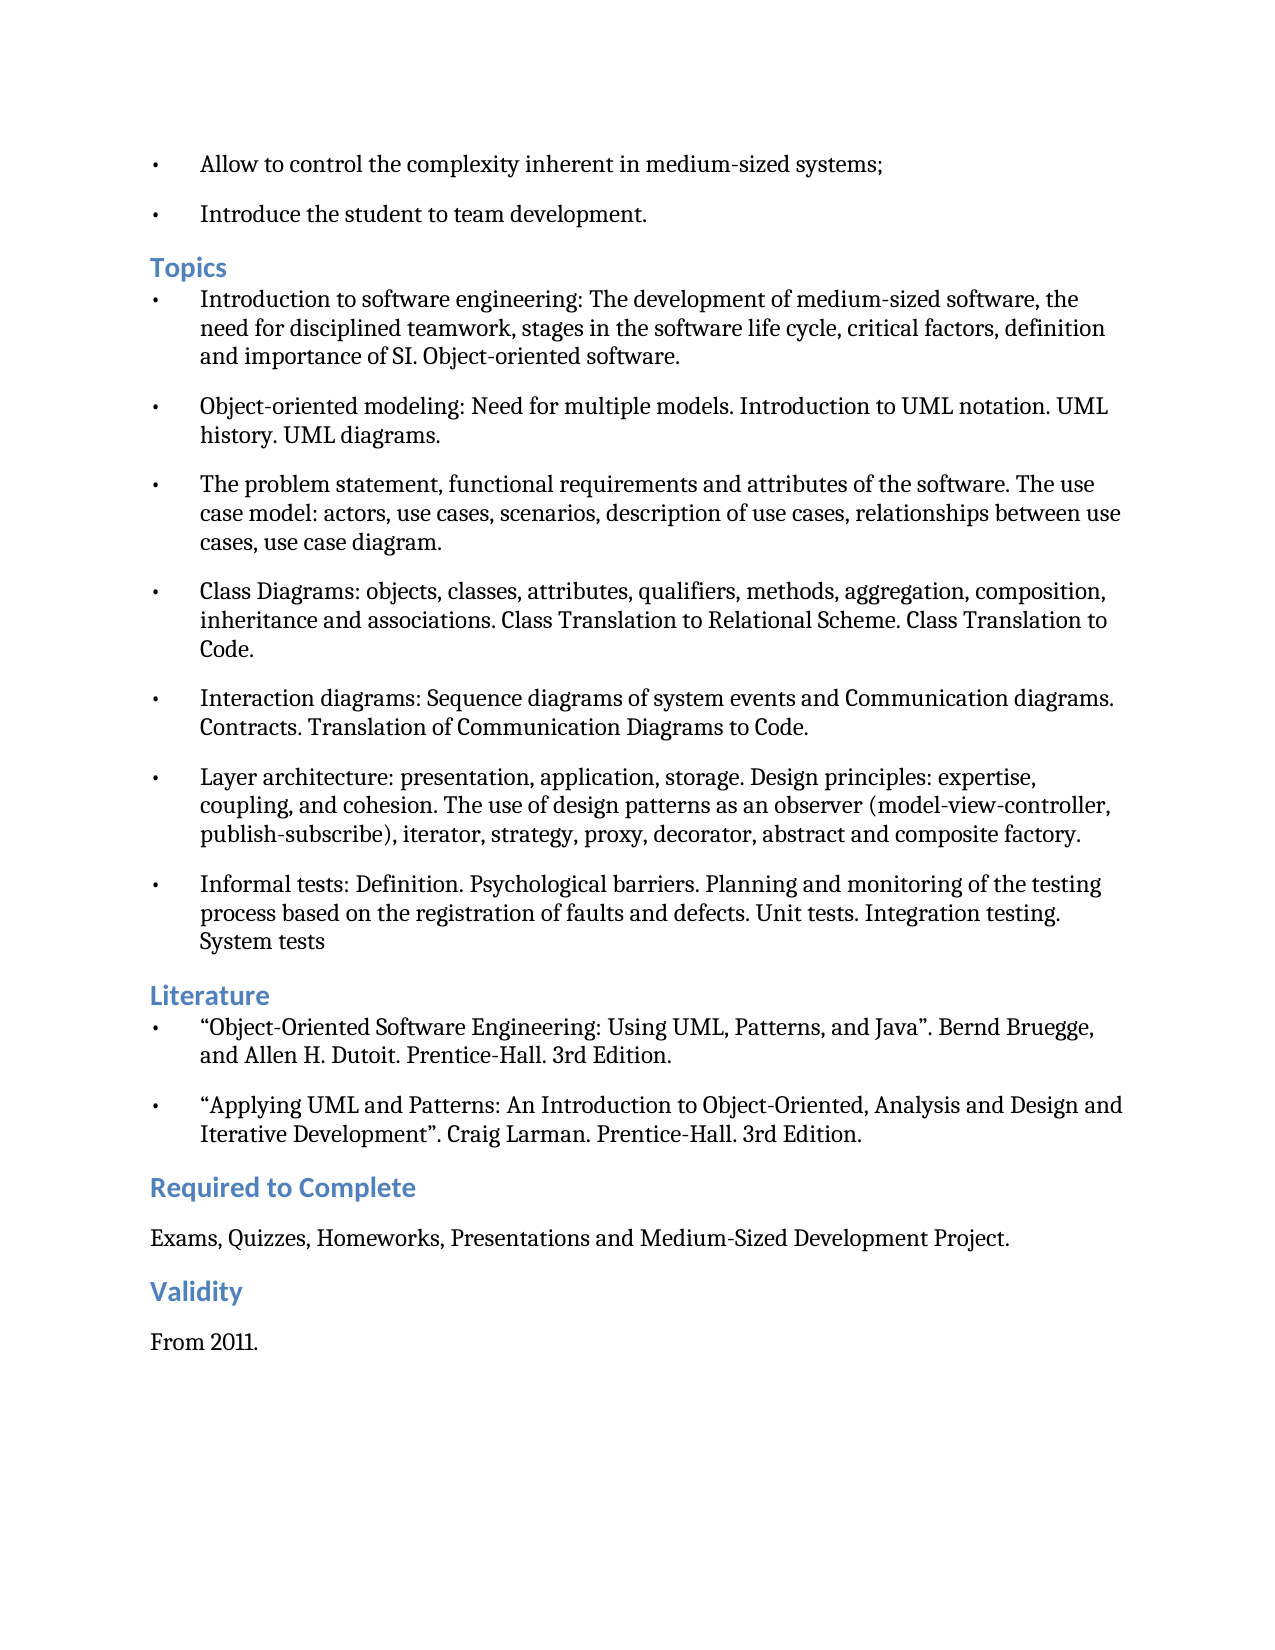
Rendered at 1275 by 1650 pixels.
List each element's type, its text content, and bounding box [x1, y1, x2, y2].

list Introduction to software engineering: The development of medium-sized software, the need for disciplined teamwork, stages in the software life cycle, critical factors, definition and importance of SI. Object-oriented software. [150, 285, 1125, 371]
list Class Diagrams: objects, classes, attributes, qualifiers, methods, aggregation, composition, inheritance and associations. Class Translation to Relational Scheme. Class Translation to Code. [150, 577, 1125, 663]
list Introduce the student to team development. [150, 199, 1125, 228]
subtitle Literature [150, 977, 1125, 1012]
list Interaction diagrams: Sequence diagrams of system events and Communication diagrams. Contracts. Translation of Communication Diagrams to Code. [150, 684, 1125, 742]
subtitle Topics [150, 249, 1125, 285]
subtitle Required to Complete [150, 1169, 1125, 1205]
text From 2011. [150, 1327, 1125, 1356]
text Exams, Quizzes, Homeworks, Presentations and Medium-Sized Development Project. [150, 1223, 1125, 1252]
list The problem statement, functional requirements and attributes of the software. The use case model: actors, use cases, scenarios, description of use cases, relationships between use cases, use case diagram. [150, 470, 1125, 556]
list “Applying UML and Patterns: An Introduction to Object-Oriented, Analysis and Design and Iterative Development”. Craig Larman. Prentice-Hall. 3rd Edition. [150, 1091, 1125, 1148]
subtitle Validity [150, 1273, 1125, 1309]
list Object-oriented modeling: Need for multiple models. Introduction to UML notation. UML history. UML diagrams. [150, 392, 1125, 449]
list Informal tests: Definition. Psychological barriers. Planning and monitoring of the testing process based on the registration of faults and defects. Unit tests. Integration testing. System tests [150, 870, 1125, 956]
list “Object-Oriented Software Engineering: Using UML, Patterns, and Java”. Bernd Bruegge, and Allen H. Dutoit. Prentice-Hall. 3rd Edition. [150, 1012, 1125, 1070]
list Layer architecture: presentation, application, storage. Design principles: expertise, coupling, and cohesion. The use of design patterns as an observer (model-view-controller, publish-subscribe), iterator, strategy, proxy, decorator, abstract and composite factory. [150, 763, 1125, 849]
list Allow to control the complexity inherent in medium-sized systems; [150, 150, 1125, 179]
